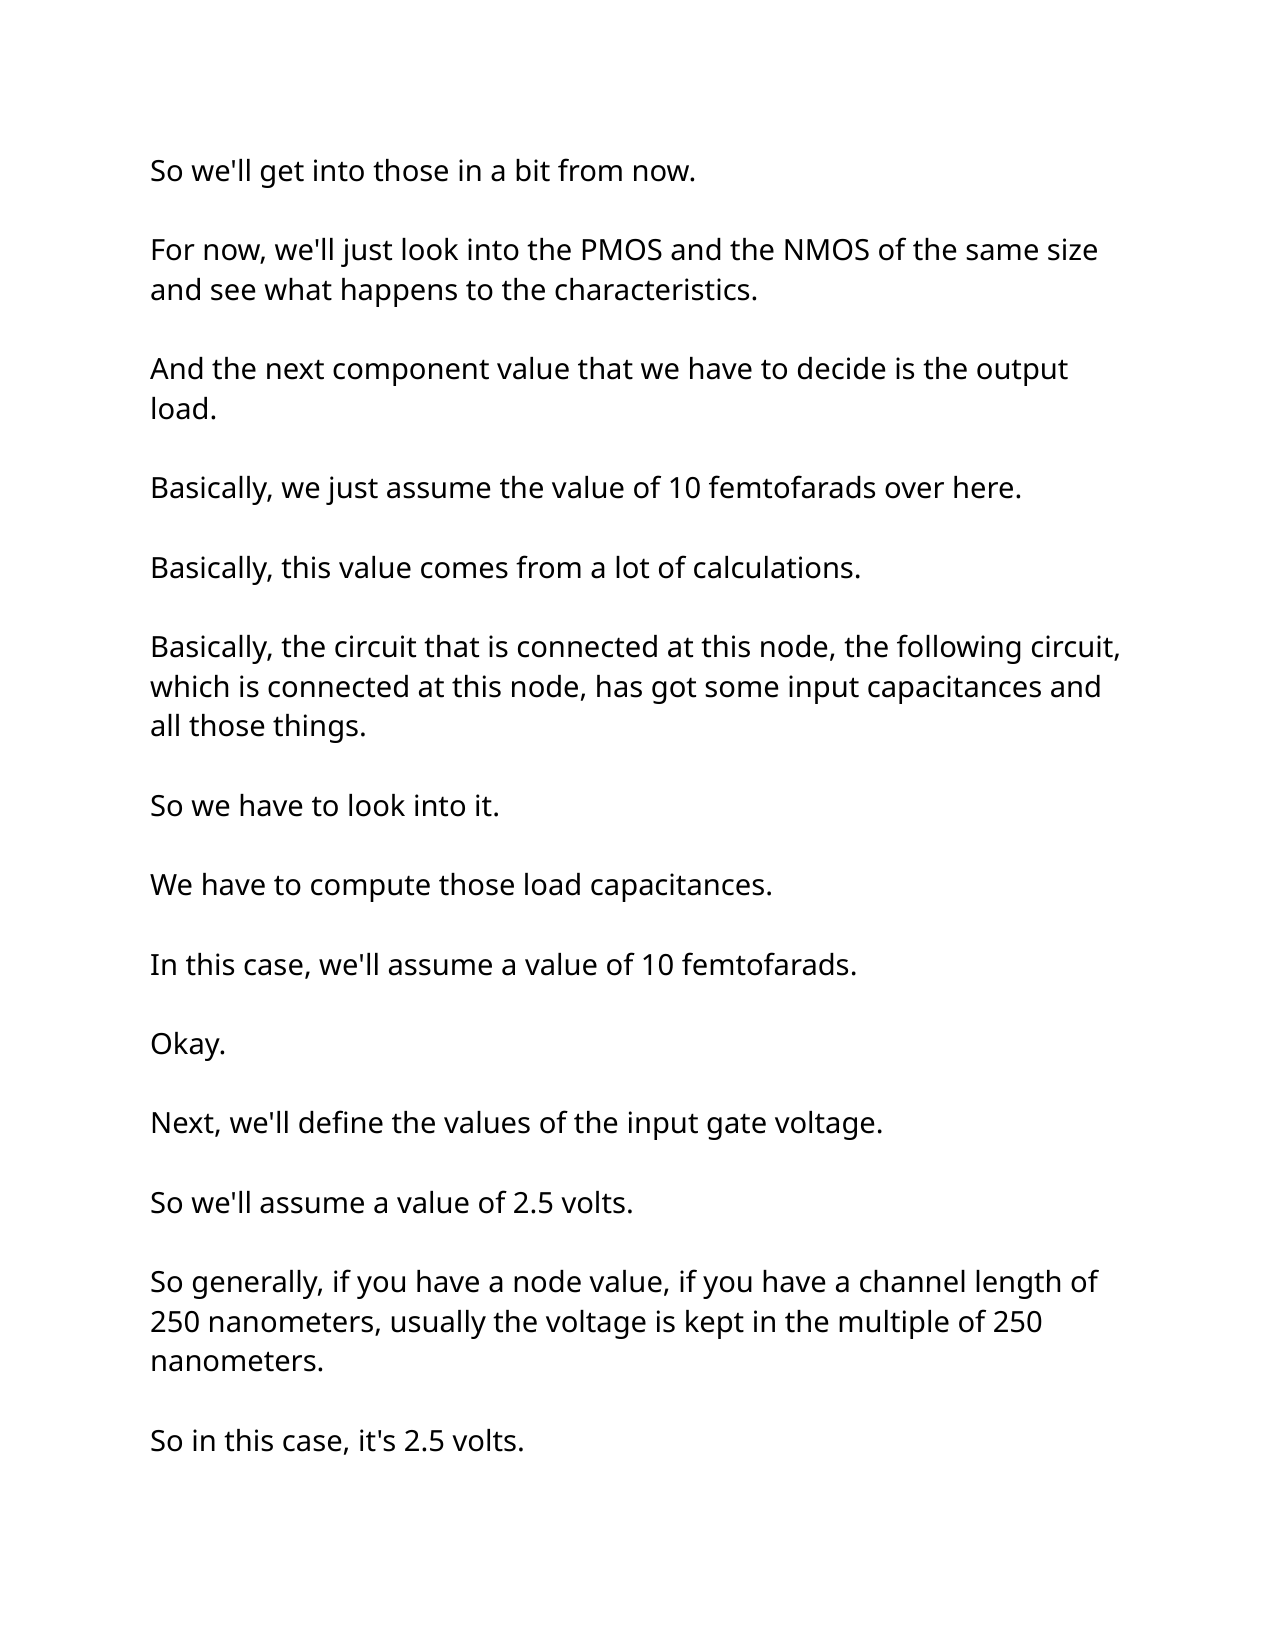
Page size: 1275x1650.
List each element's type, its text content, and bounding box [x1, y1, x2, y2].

text So generally, if you have a node value, if you have a channel length of 250 nanometers, usually the voltage is kept in the multiple of 250 nanometers. [150, 1261, 1125, 1380]
text So we have to look into it. [150, 785, 1125, 825]
text Next, we'll define the values of the input gate voltage. [150, 1102, 1125, 1142]
text Basically, the circuit that is connected at this node, the following circuit, which is connected at this node, has got some input capacitances and all those things. [150, 626, 1125, 745]
text Basically, we just assume the value of 10 femtofarads over here. [150, 467, 1125, 507]
text For now, we'll just look into the PMOS and the NMOS of the same size and see what happens to the characteristics. [150, 229, 1125, 309]
text Basically, this value comes from a lot of calculations. [150, 547, 1125, 587]
text In this case, we'll assume a value of 10 femtofarads. [150, 944, 1125, 983]
text So in this case, it's 2.5 volts. [150, 1420, 1125, 1460]
text And the next component value that we have to decide is the output load. [150, 348, 1125, 428]
text So we'll get into those in a bit from now. [150, 150, 1125, 190]
text We have to compute those load capacitances. [150, 864, 1125, 904]
text So we'll assume a value of 2.5 volts. [150, 1182, 1125, 1222]
text Okay. [150, 1023, 1125, 1063]
